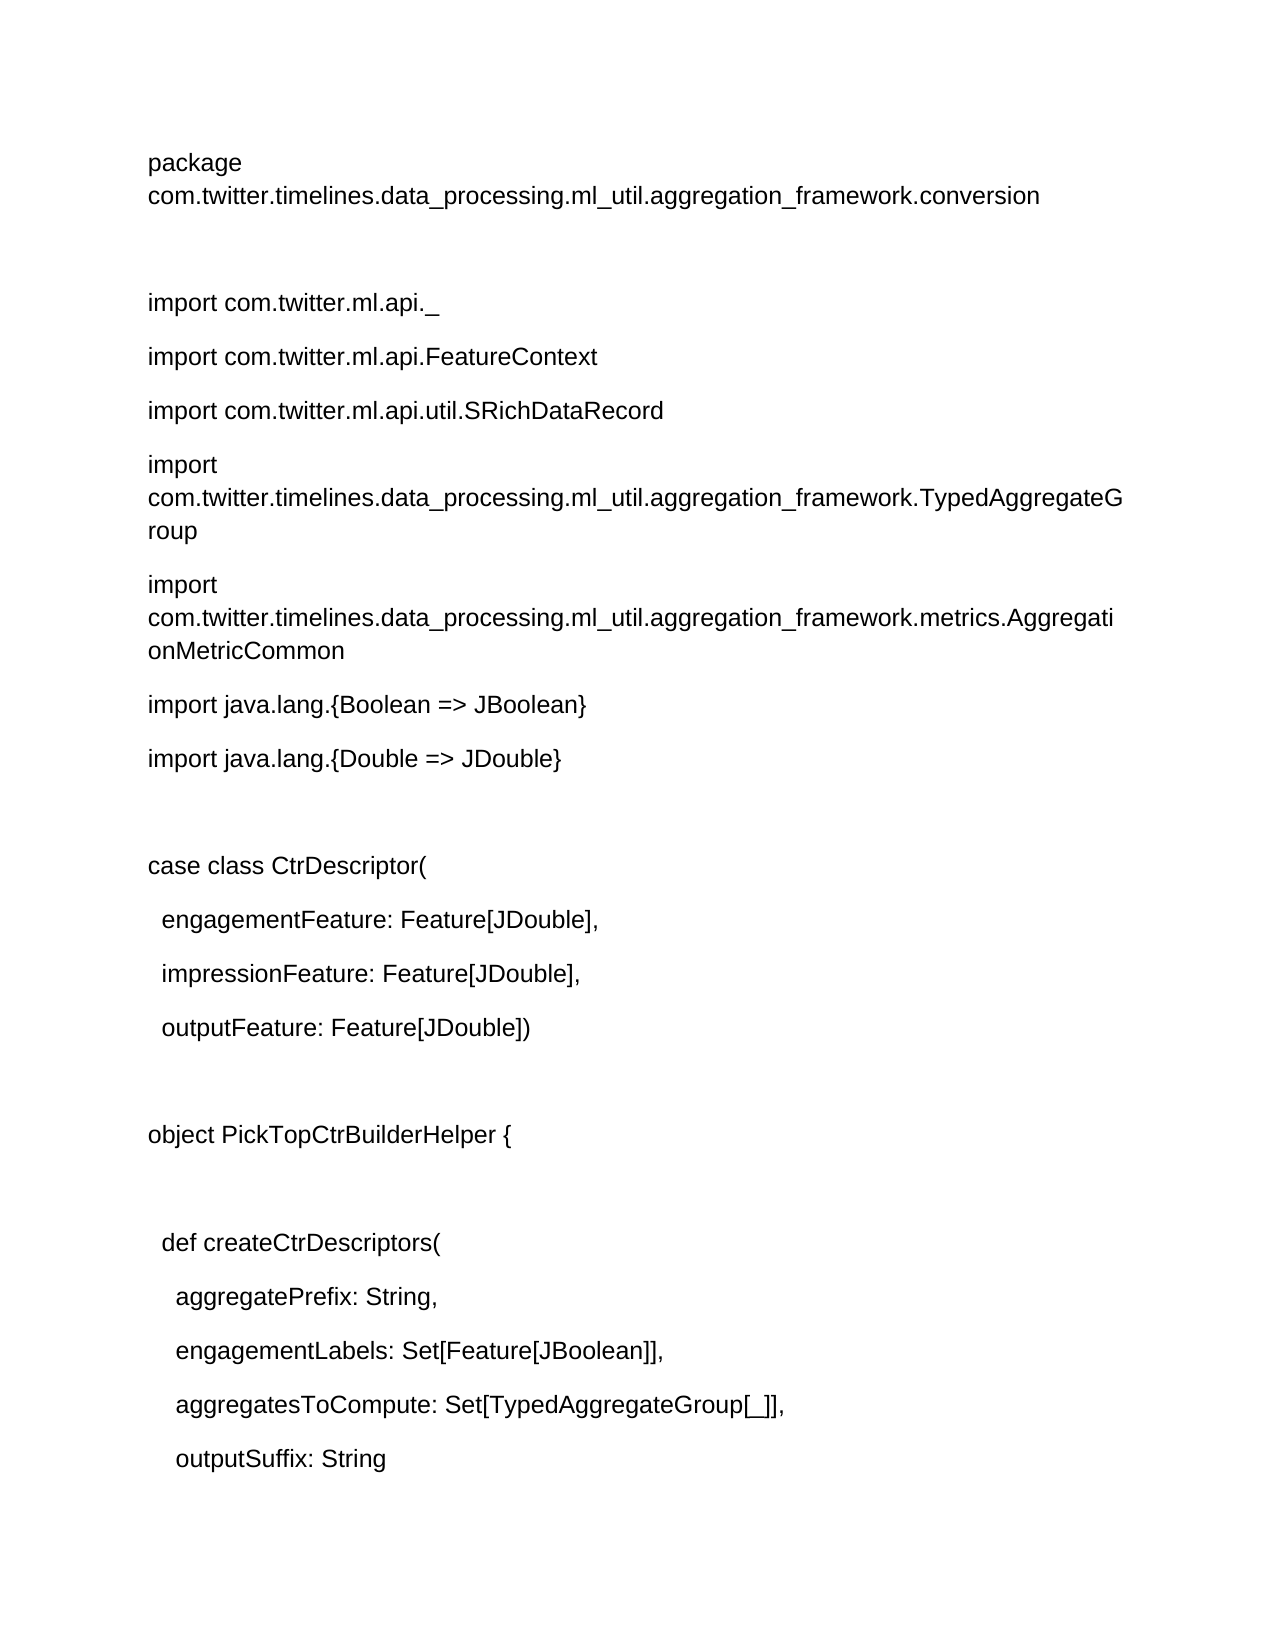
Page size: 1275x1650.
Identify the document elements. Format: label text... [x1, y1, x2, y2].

text import com.twitter.ml.api._ [148, 288, 1127, 317]
text import com.twitter.ml.api.FeatureContext [148, 342, 1127, 371]
text outputFeature: Feature[JDouble]) [148, 1013, 1127, 1042]
text engagementLabels: Set[Feature[JBoolean]], [148, 1336, 1127, 1365]
text impressionFeature: Feature[JDouble], [148, 959, 1127, 988]
text import com.twitter.ml.api.util.SRichDataRecord [148, 396, 1127, 425]
text aggregatesToCompute: Set[TypedAggregateGroup[_]], [148, 1390, 1127, 1418]
text import java.lang.{Boolean => JBoolean} [148, 690, 1127, 718]
text aggregatePrefix: String, [148, 1282, 1127, 1311]
text package com.twitter.timelines.data_processing.ml_util.aggregation_framework.conversion [148, 148, 1127, 209]
text outputSuffix: String [148, 1444, 1127, 1472]
text engagementFeature: Feature[JDouble], [148, 905, 1127, 934]
text import com.twitter.timelines.data_processing.ml_util.aggregation_framework.metrics.AggregationMetricCommon [148, 570, 1127, 664]
text import java.lang.{Double => JDouble} [148, 743, 1127, 772]
text def createCtrDescriptors( [148, 1228, 1127, 1257]
text object PickTopCtrBuilderHelper { [148, 1121, 1127, 1149]
text import com.twitter.timelines.data_processing.ml_util.aggregation_framework.TypedAggregateGroup [148, 450, 1127, 545]
text case class CtrDescriptor( [148, 851, 1127, 880]
